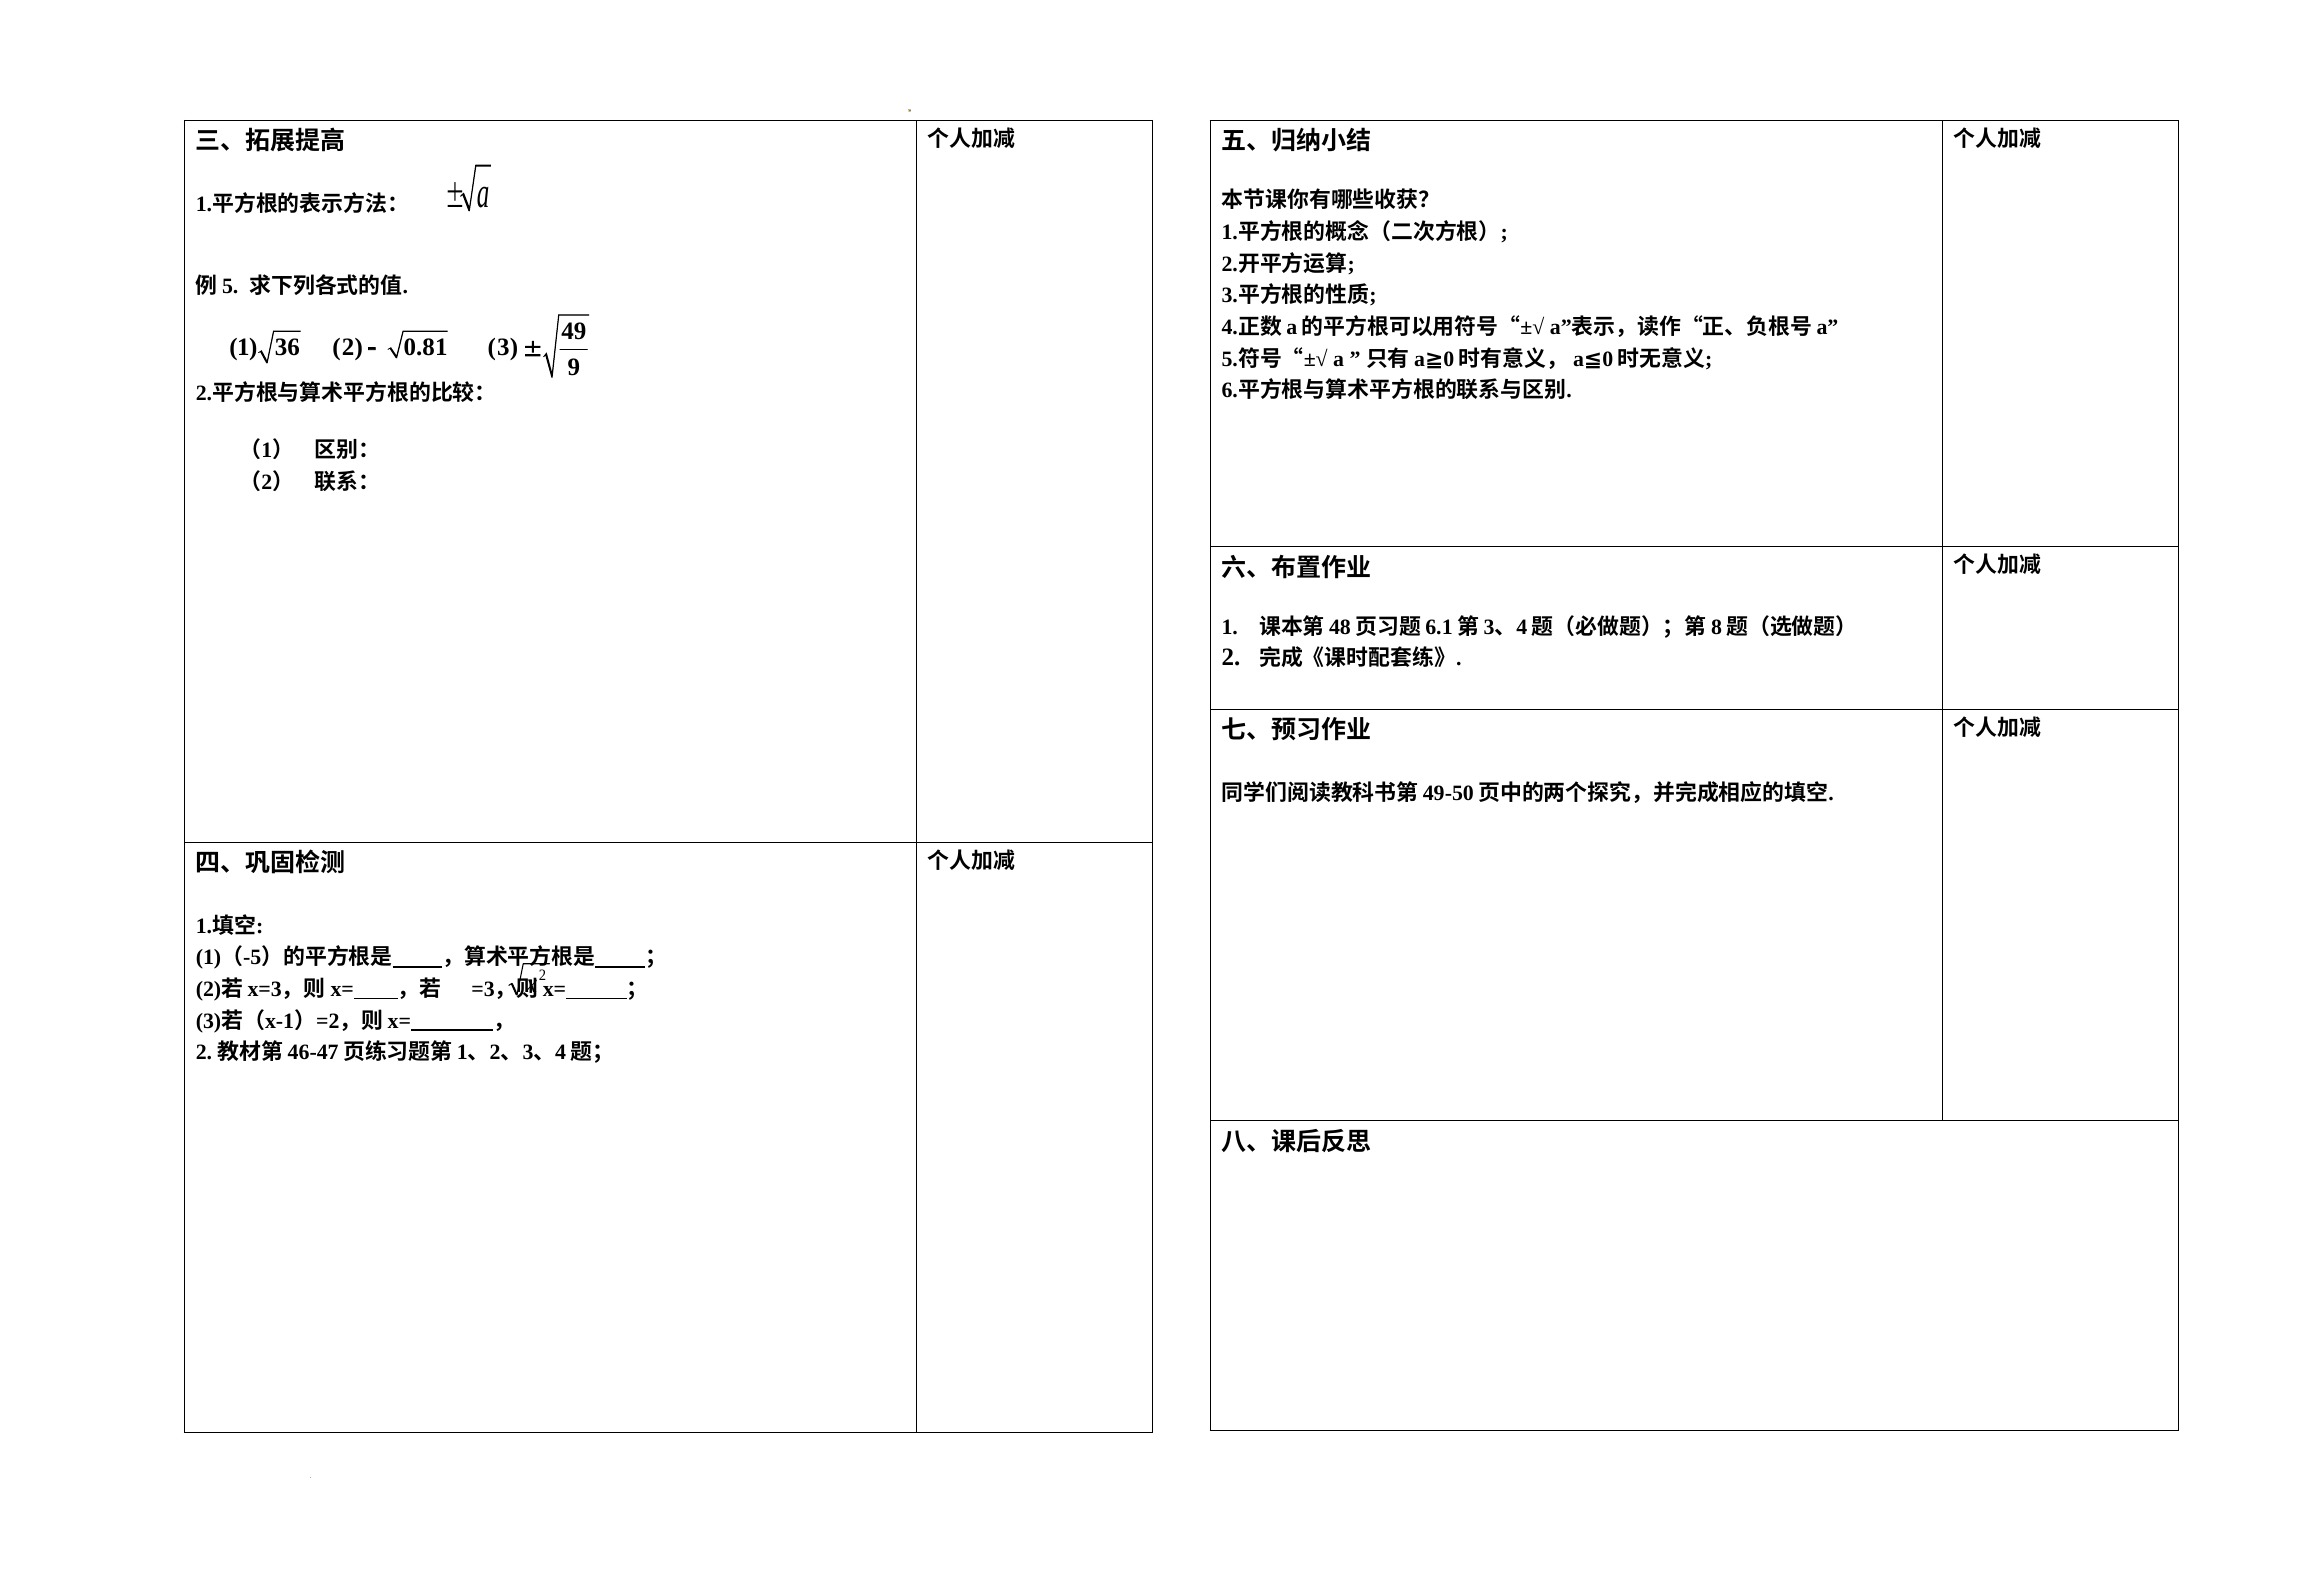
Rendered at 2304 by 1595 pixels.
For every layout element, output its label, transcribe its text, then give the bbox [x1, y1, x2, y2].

table_cell 个人加减 [1943, 121, 2178, 546]
table_cell 个人加减 [917, 843, 1152, 1432]
table_cell 八、课后反思 [1211, 1121, 2178, 1430]
table_cell 七、预习作业 同学们阅读教科书第49-50页中的两个探究，并完成相应的填空. [1211, 710, 1942, 1120]
table_cell 四、巩固检测 1.填空: (1)（-5）的平方根是 ，算术平方根是 ； (2)若x=3，则 x= ，若 =3，则x= ； (3)若（x-1）=2，则x= ， 2. 教材第46-47页练习题第1、2、3、4题； [185, 843, 916, 1432]
table_cell 个人加减 [1943, 710, 2178, 1120]
table_cell 三、拓展提高 1.平方根的表示方法： 例5. 求下列各式的值. 2.平方根与算术平方根的比较： 区别： 联系： [185, 121, 916, 842]
table_cell 个人加减 [917, 121, 1152, 842]
table_cell 六、布置作业 课本第48页习题6.1第3、4题（必做题）；第8题（选做题） 完成《课时配套练》. [1211, 547, 1942, 708]
table_cell 个人加减 [1943, 547, 2178, 708]
table_cell 五、归纳小结 本节课你有哪些收获？ 1.平方根的概念（二次方根）; 2.开平方运算; 3.平方根的性质; 4.正数a的平方根可以用符号“±√ a”表示，读作“正、负根号a” 5.符号“±√ a ” 只有a≧0时有意义， a≦0时无意义; 6.平方根与算术平方根的联系与区别. [1211, 121, 1942, 546]
